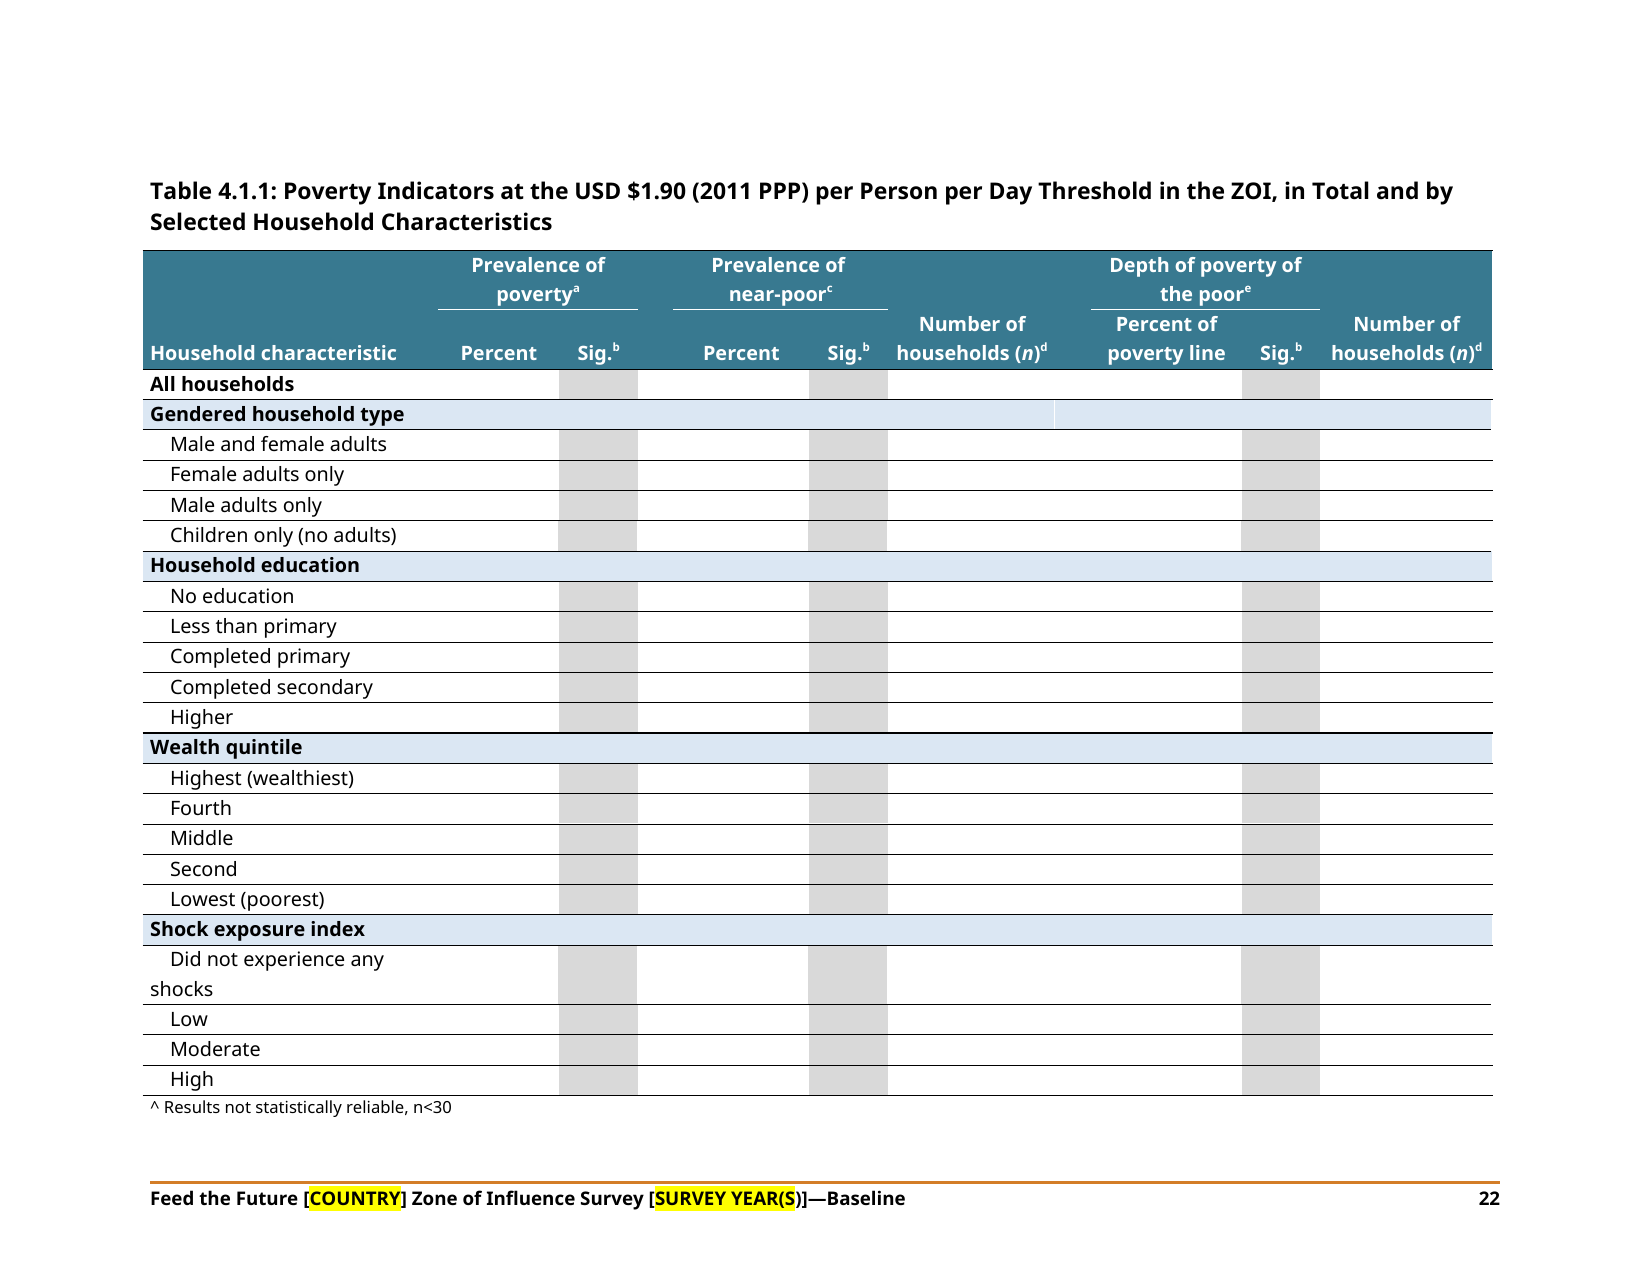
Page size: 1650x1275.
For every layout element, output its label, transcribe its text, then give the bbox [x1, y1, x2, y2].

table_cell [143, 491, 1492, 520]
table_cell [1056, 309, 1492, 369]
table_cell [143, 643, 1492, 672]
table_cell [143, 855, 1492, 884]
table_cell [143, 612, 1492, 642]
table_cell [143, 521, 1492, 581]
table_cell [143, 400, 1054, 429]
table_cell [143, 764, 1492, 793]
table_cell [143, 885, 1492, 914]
text ^ Results not statistically reliable, n<30 [150, 1096, 1500, 1119]
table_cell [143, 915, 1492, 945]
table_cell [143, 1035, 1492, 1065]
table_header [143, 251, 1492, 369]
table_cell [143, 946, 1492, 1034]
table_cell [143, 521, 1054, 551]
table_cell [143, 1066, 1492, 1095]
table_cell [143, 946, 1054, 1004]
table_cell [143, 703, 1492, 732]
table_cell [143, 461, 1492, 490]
title Table 4.1.1: Poverty Indicators at the USD $1.90 (2011 PPP) per Person per Day Threshold in the ZOI, in Total and by Selected Household Characteristics [150, 175, 1500, 237]
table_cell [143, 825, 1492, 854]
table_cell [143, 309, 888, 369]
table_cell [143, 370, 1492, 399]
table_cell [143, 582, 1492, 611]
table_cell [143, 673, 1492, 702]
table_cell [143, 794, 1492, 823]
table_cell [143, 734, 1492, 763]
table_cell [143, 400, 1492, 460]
